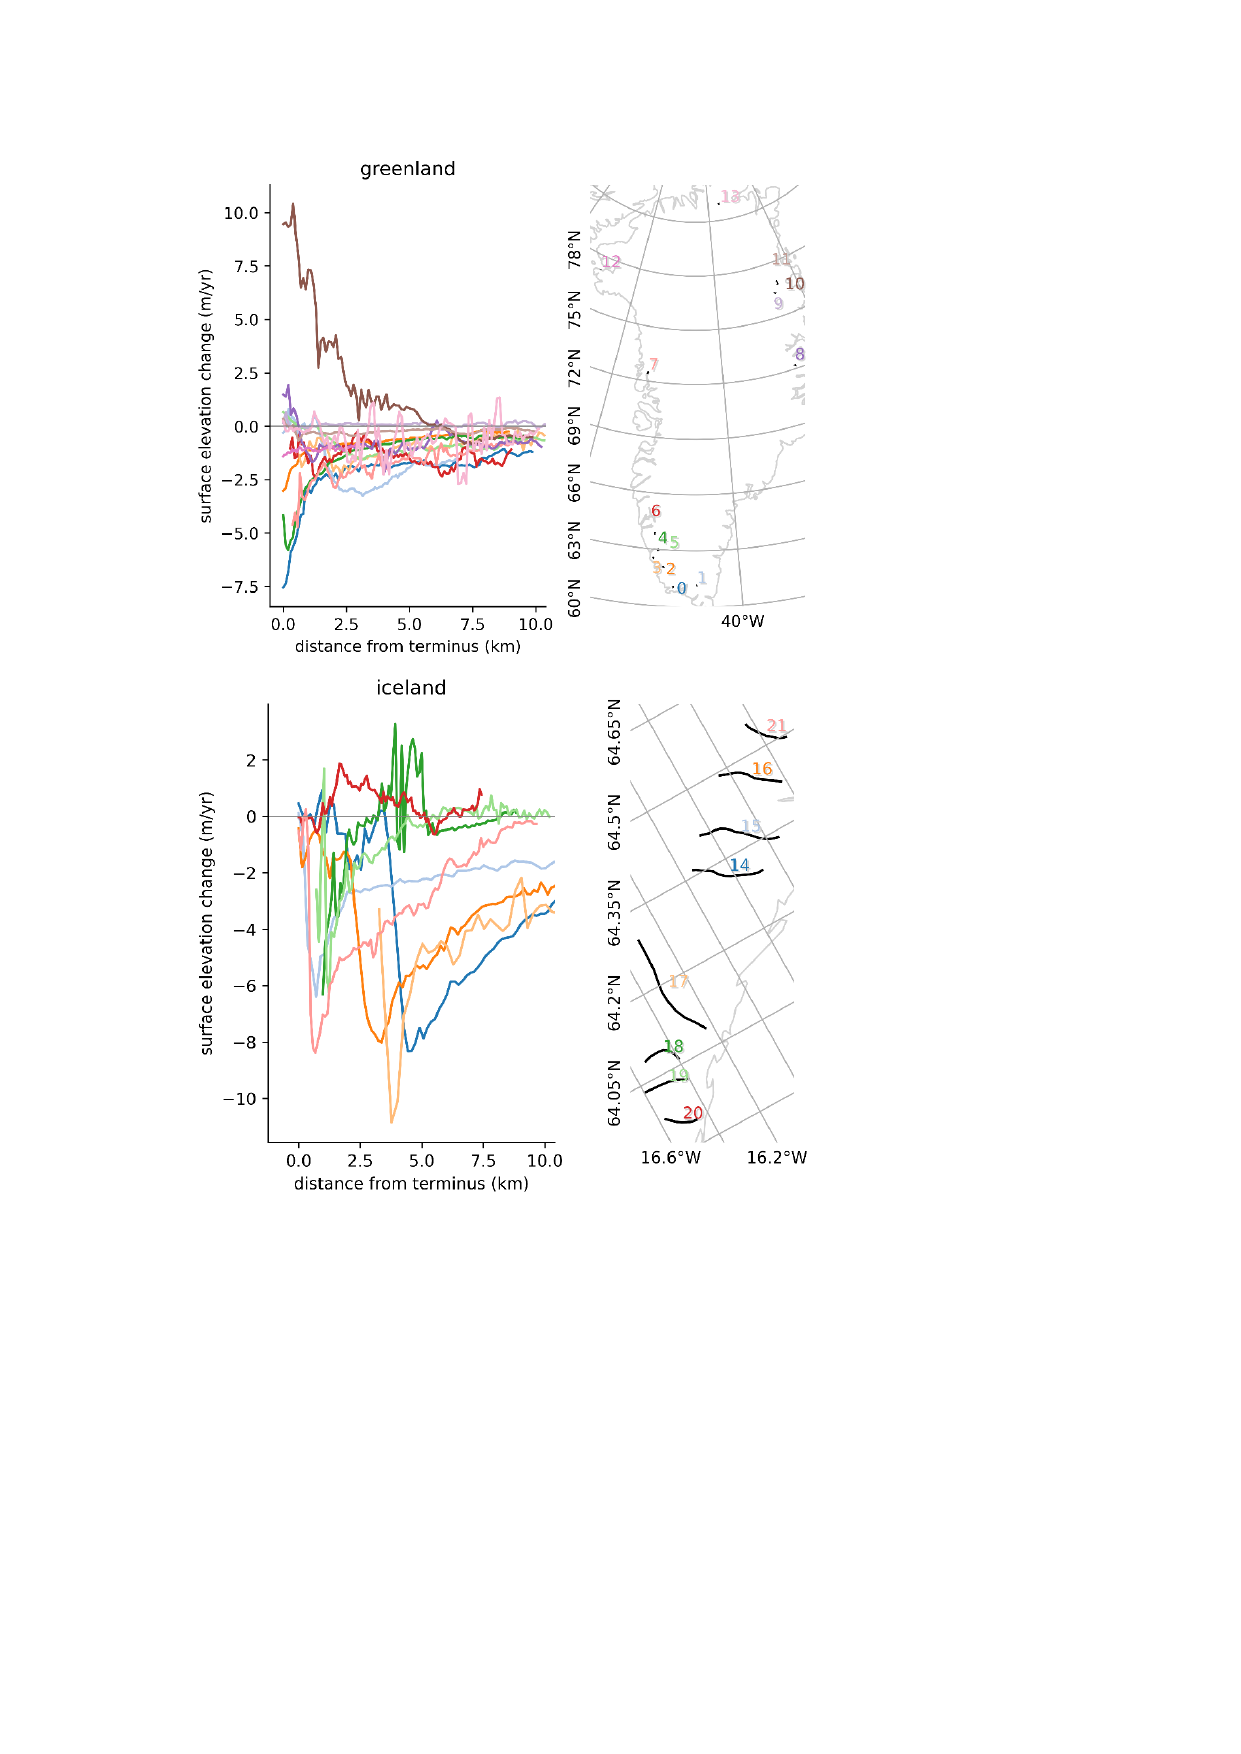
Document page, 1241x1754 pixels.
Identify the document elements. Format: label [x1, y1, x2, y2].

picture [187, 667, 819, 1204]
picture [187, 150, 816, 666]
